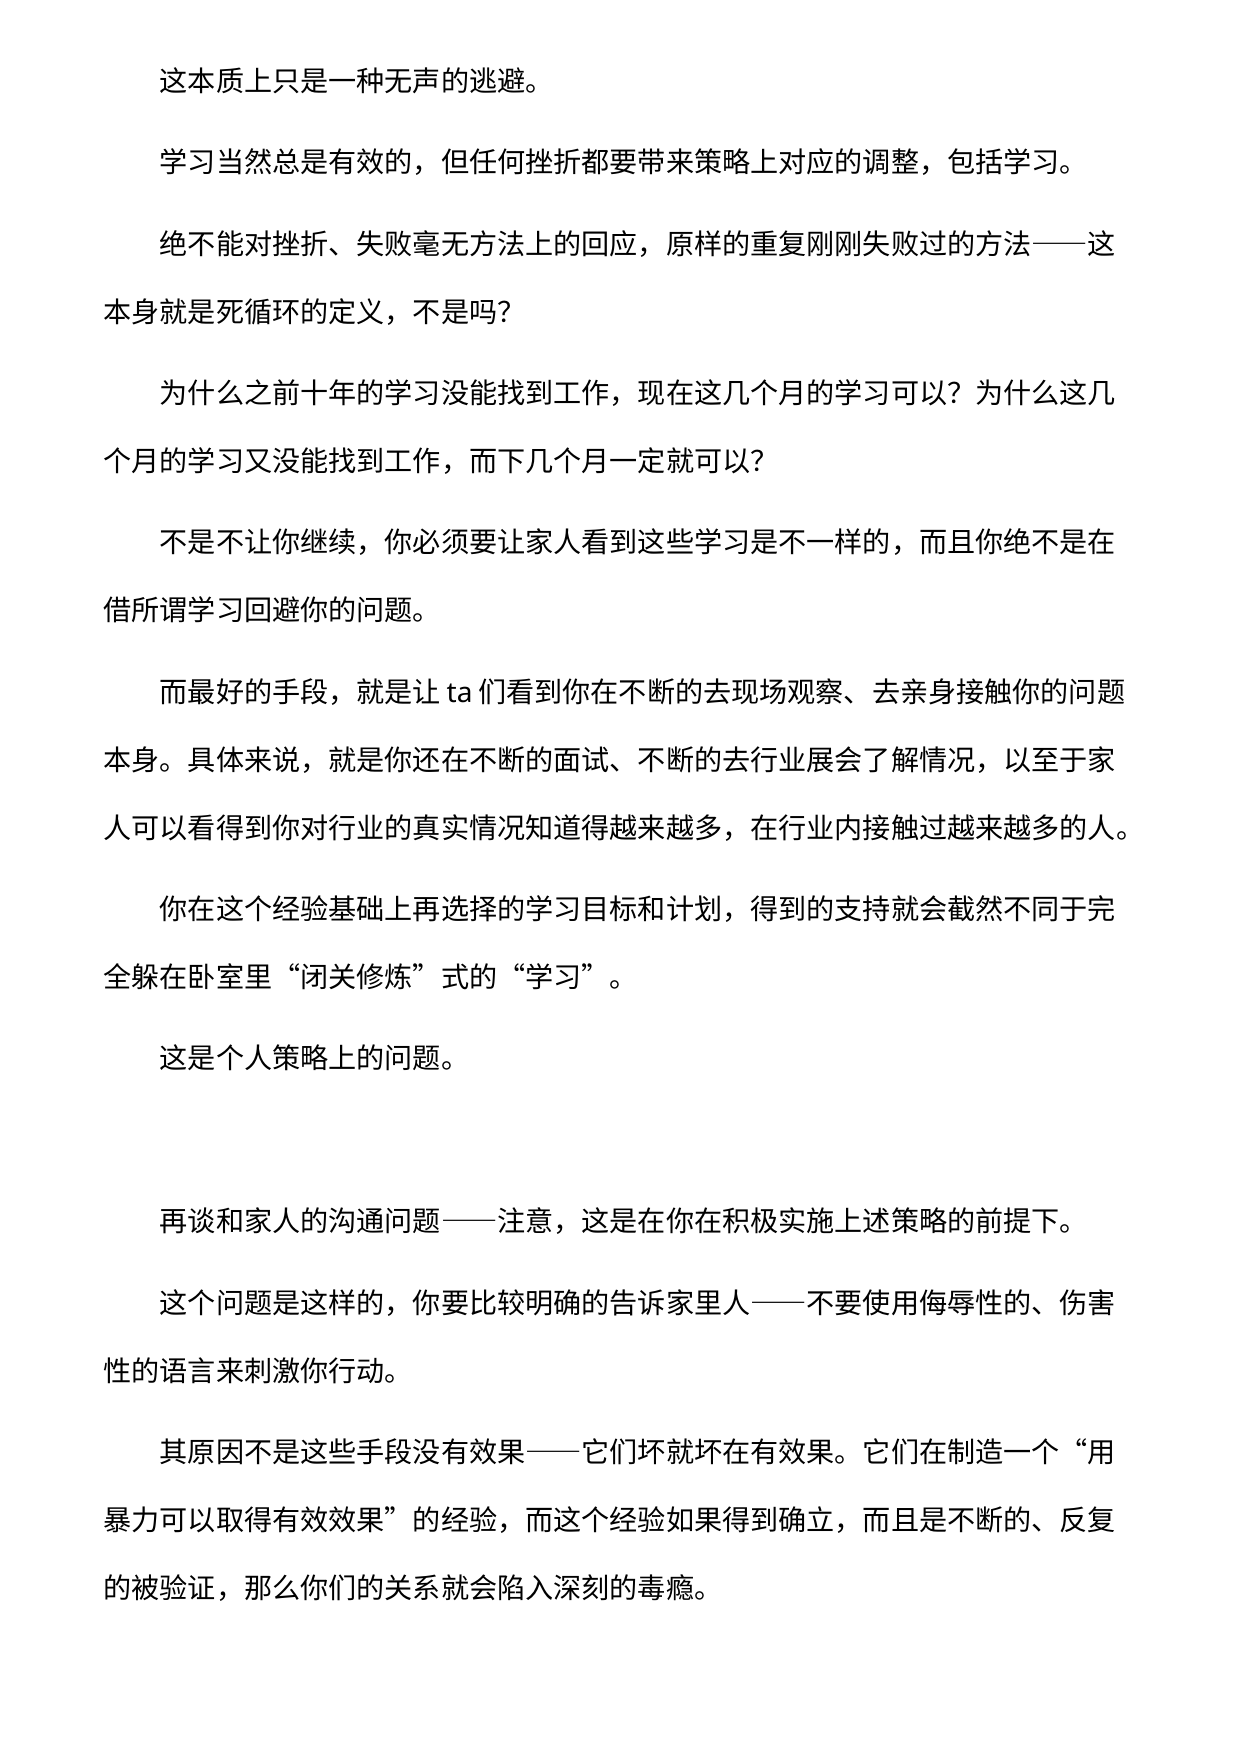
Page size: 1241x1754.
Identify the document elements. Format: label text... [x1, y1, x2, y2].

text 不是不让你继续，你必须要让家人看到这些学习是不一样的，而且你绝不是在借所谓学习回避你的问题。 [103, 507, 1137, 642]
text 这是个人策略上的问题。 [103, 1023, 1137, 1091]
text 绝不能对挫折、失败毫无方法上的回应，原样的重复刚刚失败过的方法——这本身就是死循环的定义，不是吗？ [103, 208, 1137, 344]
text 这个问题是这样的，你要比较明确的告诉家里人——不要使用侮辱性的、伤害性的语言来刺激你行动。 [103, 1267, 1137, 1403]
text 学习当然总是有效的，但任何挫折都要带来策略上对应的调整，包括学习。 [103, 126, 1137, 194]
text 其原因不是这些手段没有效果——它们坏就坏在有效果。它们在制造一个“用暴力可以取得有效效果”的经验，而这个经验如果得到确立，而且是不断的、反复的被验证，那么你们的关系就会陷入深刻的毒瘾。 [103, 1416, 1137, 1620]
text 这本质上只是一种无声的逃避。 [103, 45, 1137, 113]
text 而最好的手段，就是让ta们看到你在不断的去现场观察、去亲身接触你的问题本身。具体来说，就是你还在不断的面试、不断的去行业展会了解情况，以至于家人可以看得到你对行业的真实情况知道得越来越多，在行业内接触过越来越多的人。 [103, 656, 1137, 860]
text 你在这个经验基础上再选择的学习目标和计划，得到的支持就会截然不同于完全躲在卧室里“闭关修炼”式的“学习”。 [103, 873, 1137, 1009]
text 再谈和家人的沟通问题——注意，这是在你在积极实施上述策略的前提下。 [103, 1186, 1137, 1253]
text 为什么之前十年的学习没能找到工作，现在这几个月的学习可以？为什么这几个月的学习又没能找到工作，而下几个月一定就可以？ [103, 357, 1137, 493]
